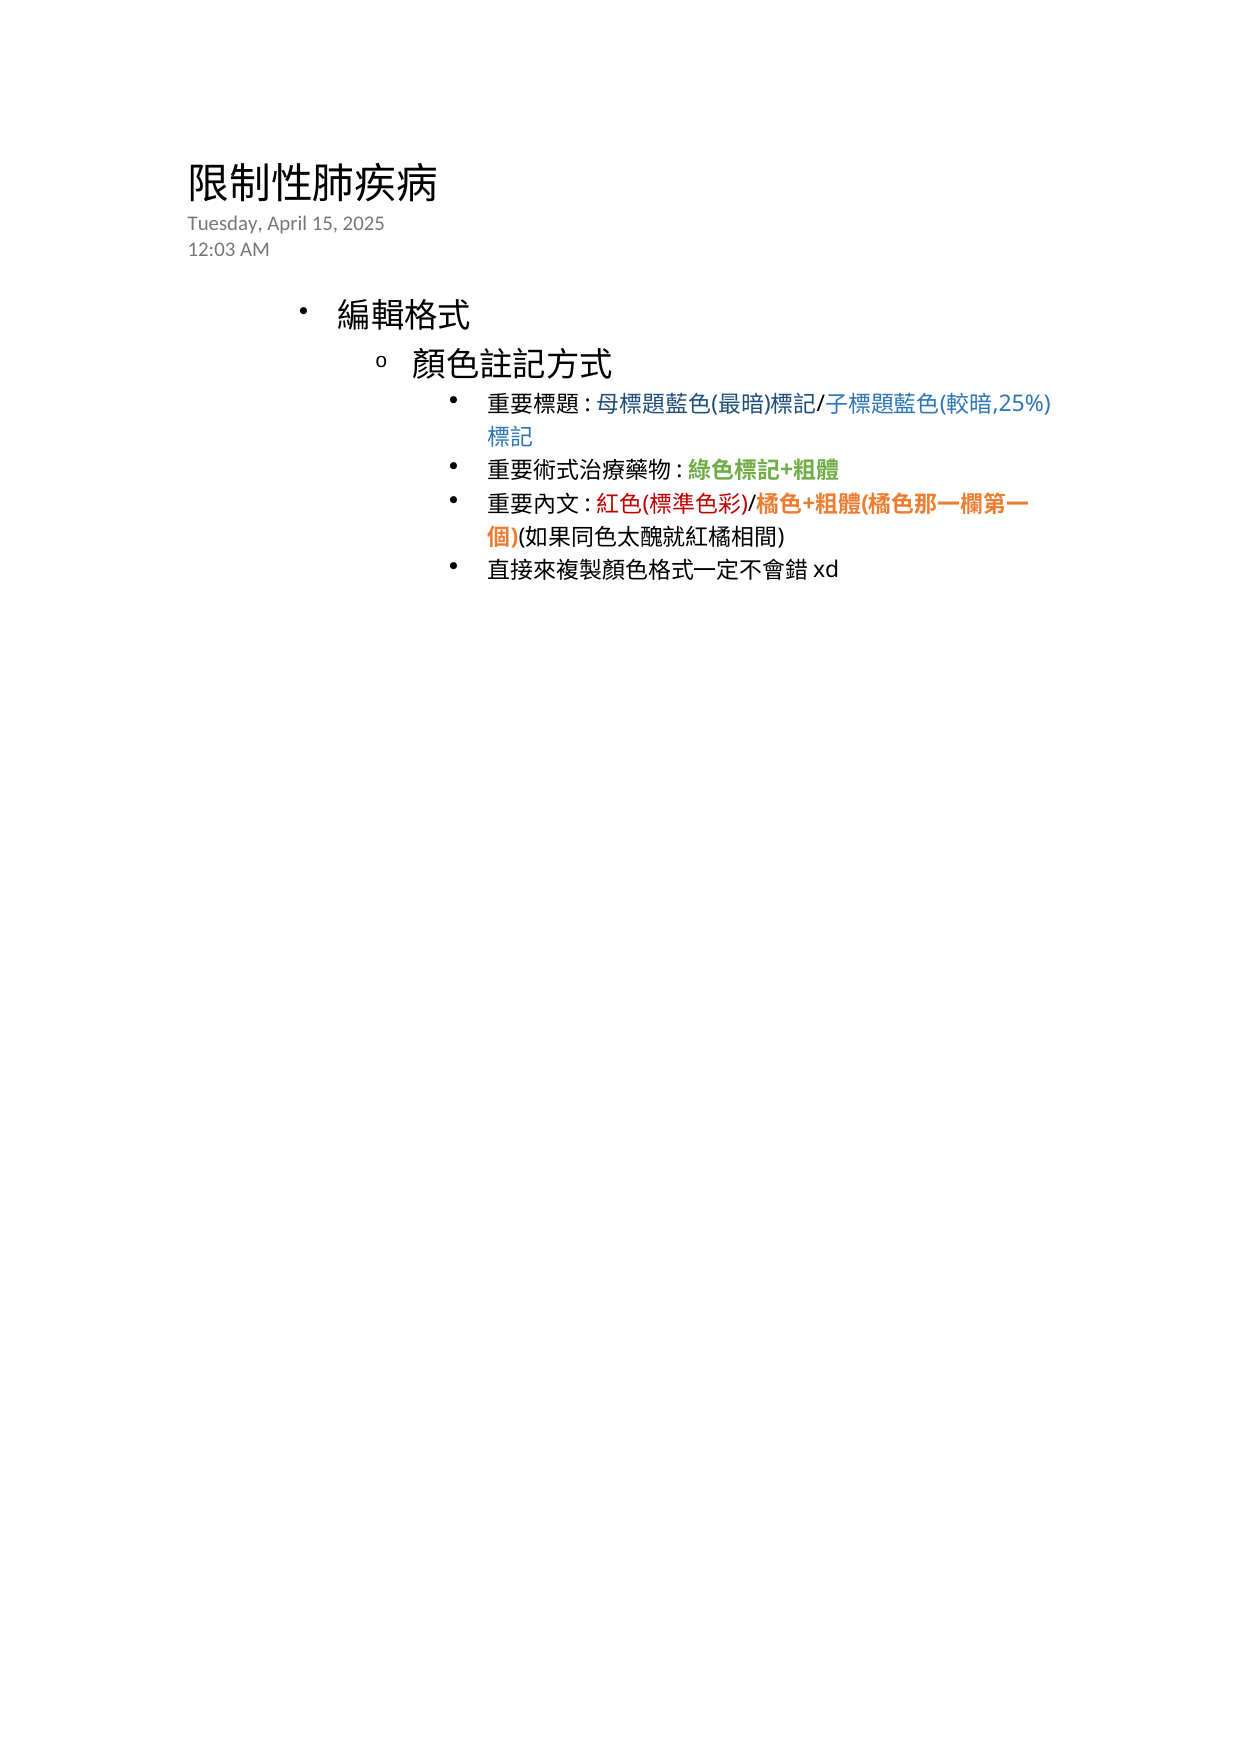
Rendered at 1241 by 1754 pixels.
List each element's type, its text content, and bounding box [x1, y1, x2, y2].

text 限制性肺疾病 [187, 150, 1053, 210]
list 重要術式治療藥物 : 綠色標記+粗體 [450, 452, 1053, 486]
list 重要內文 : 紅色(標準色彩)/橘色+粗體(橘色那一欄第一個)(如果同色太醜就紅橘相間) [450, 486, 1053, 552]
text 12:03 AM [187, 236, 1053, 261]
text Tuesday, April 15, 2025 [187, 210, 1053, 236]
list 直接來複製顏色格式一定不會錯xd [450, 552, 1053, 586]
list 重要標題 : 母標題藍色(最暗)標記/子標題藍色(較暗,25%)標記 [450, 386, 1053, 452]
list 顏色註記方式 [375, 337, 1053, 386]
list 編輯格式 [300, 289, 1053, 337]
